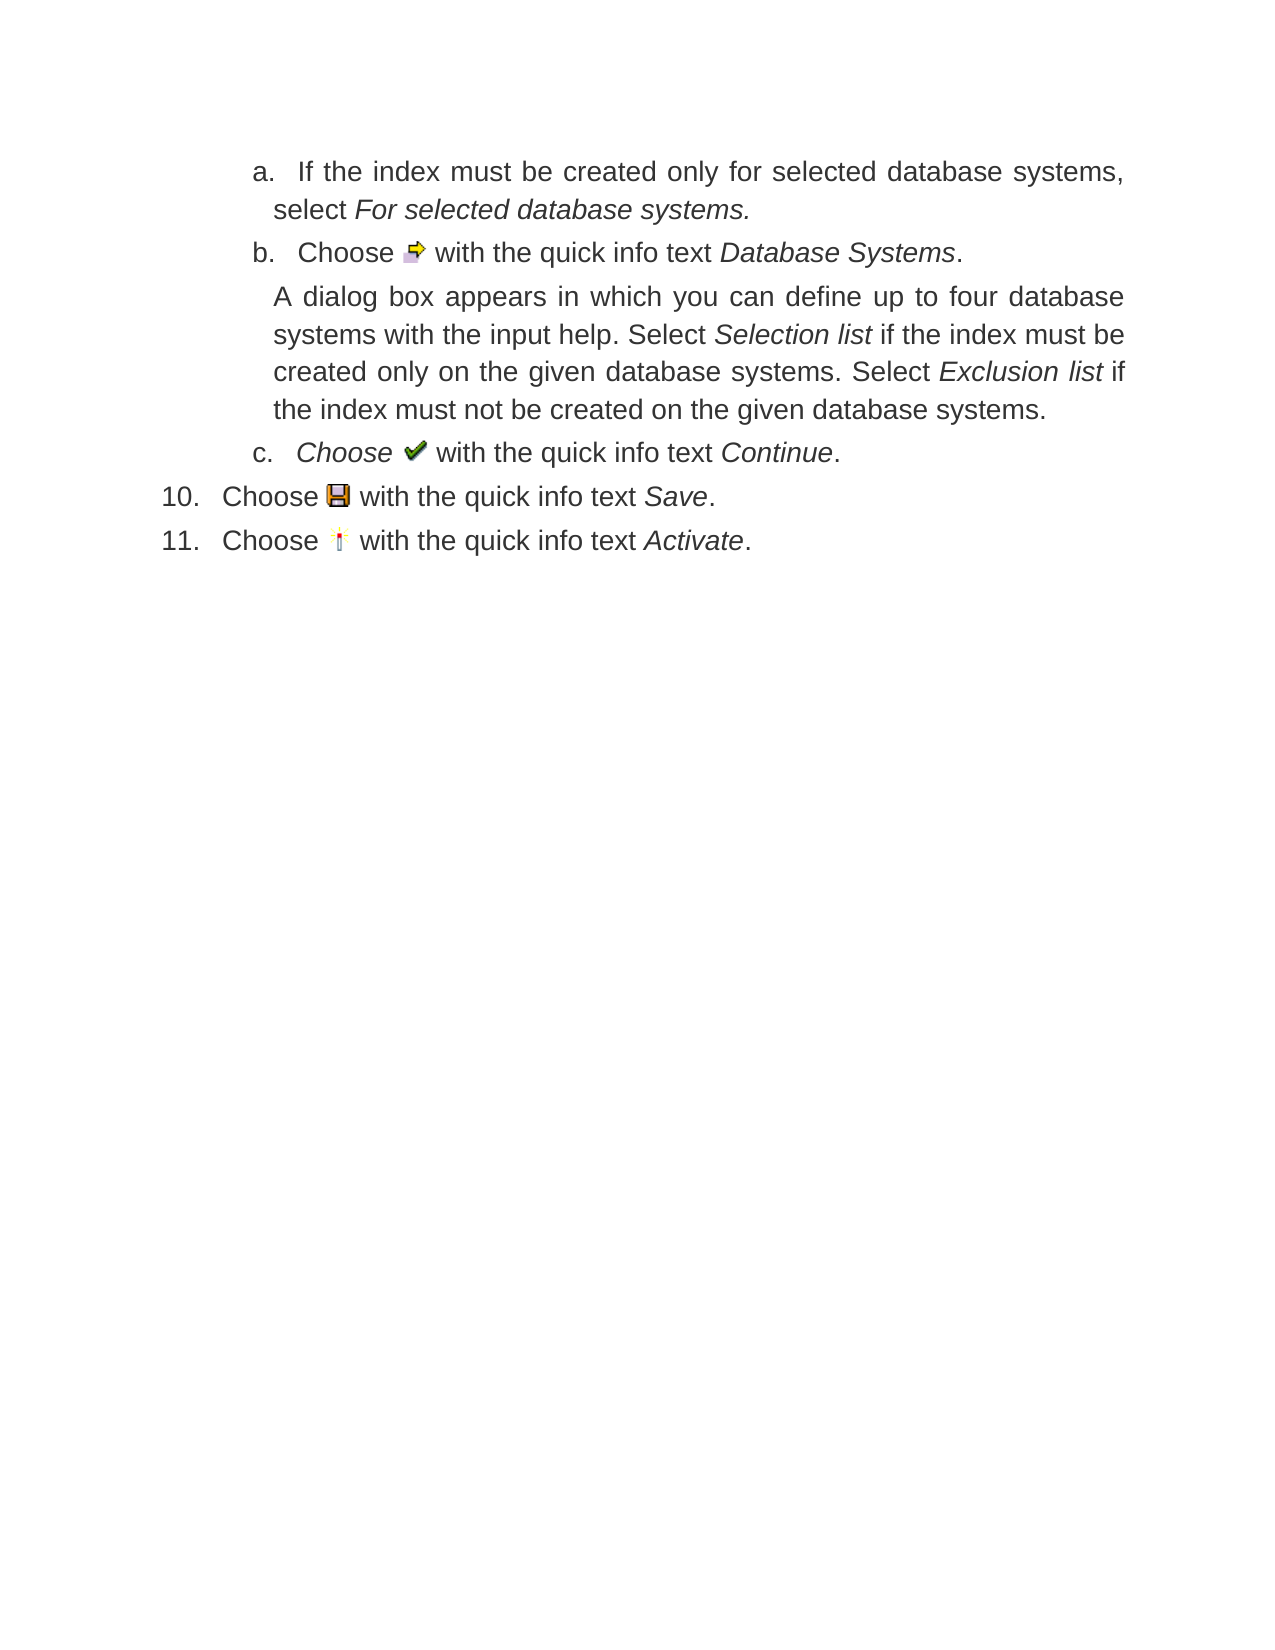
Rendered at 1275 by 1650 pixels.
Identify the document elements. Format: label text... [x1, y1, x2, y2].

text 10. Choose with the quick info text Save. [150, 475, 1125, 512]
picture [326, 484, 352, 507]
text c. Choose with the quick info text Continue. [150, 431, 1125, 469]
text 11. Choose with the quick info text Activate. [150, 519, 1125, 556]
text A dialog box appears in which you can define up to four database systems with the input help. Select Selection list if the index must be created only on the given database systems. Select Exclusion list if the index must not be created on the given database systems. [273, 275, 1125, 425]
picture [326, 527, 352, 551]
text b. Choose with the quick info text Database Systems. [150, 231, 1125, 269]
picture [402, 241, 428, 263]
text a. If the index must be created only for selected database systems, select For selected database systems. [150, 150, 1125, 225]
picture [403, 440, 429, 463]
